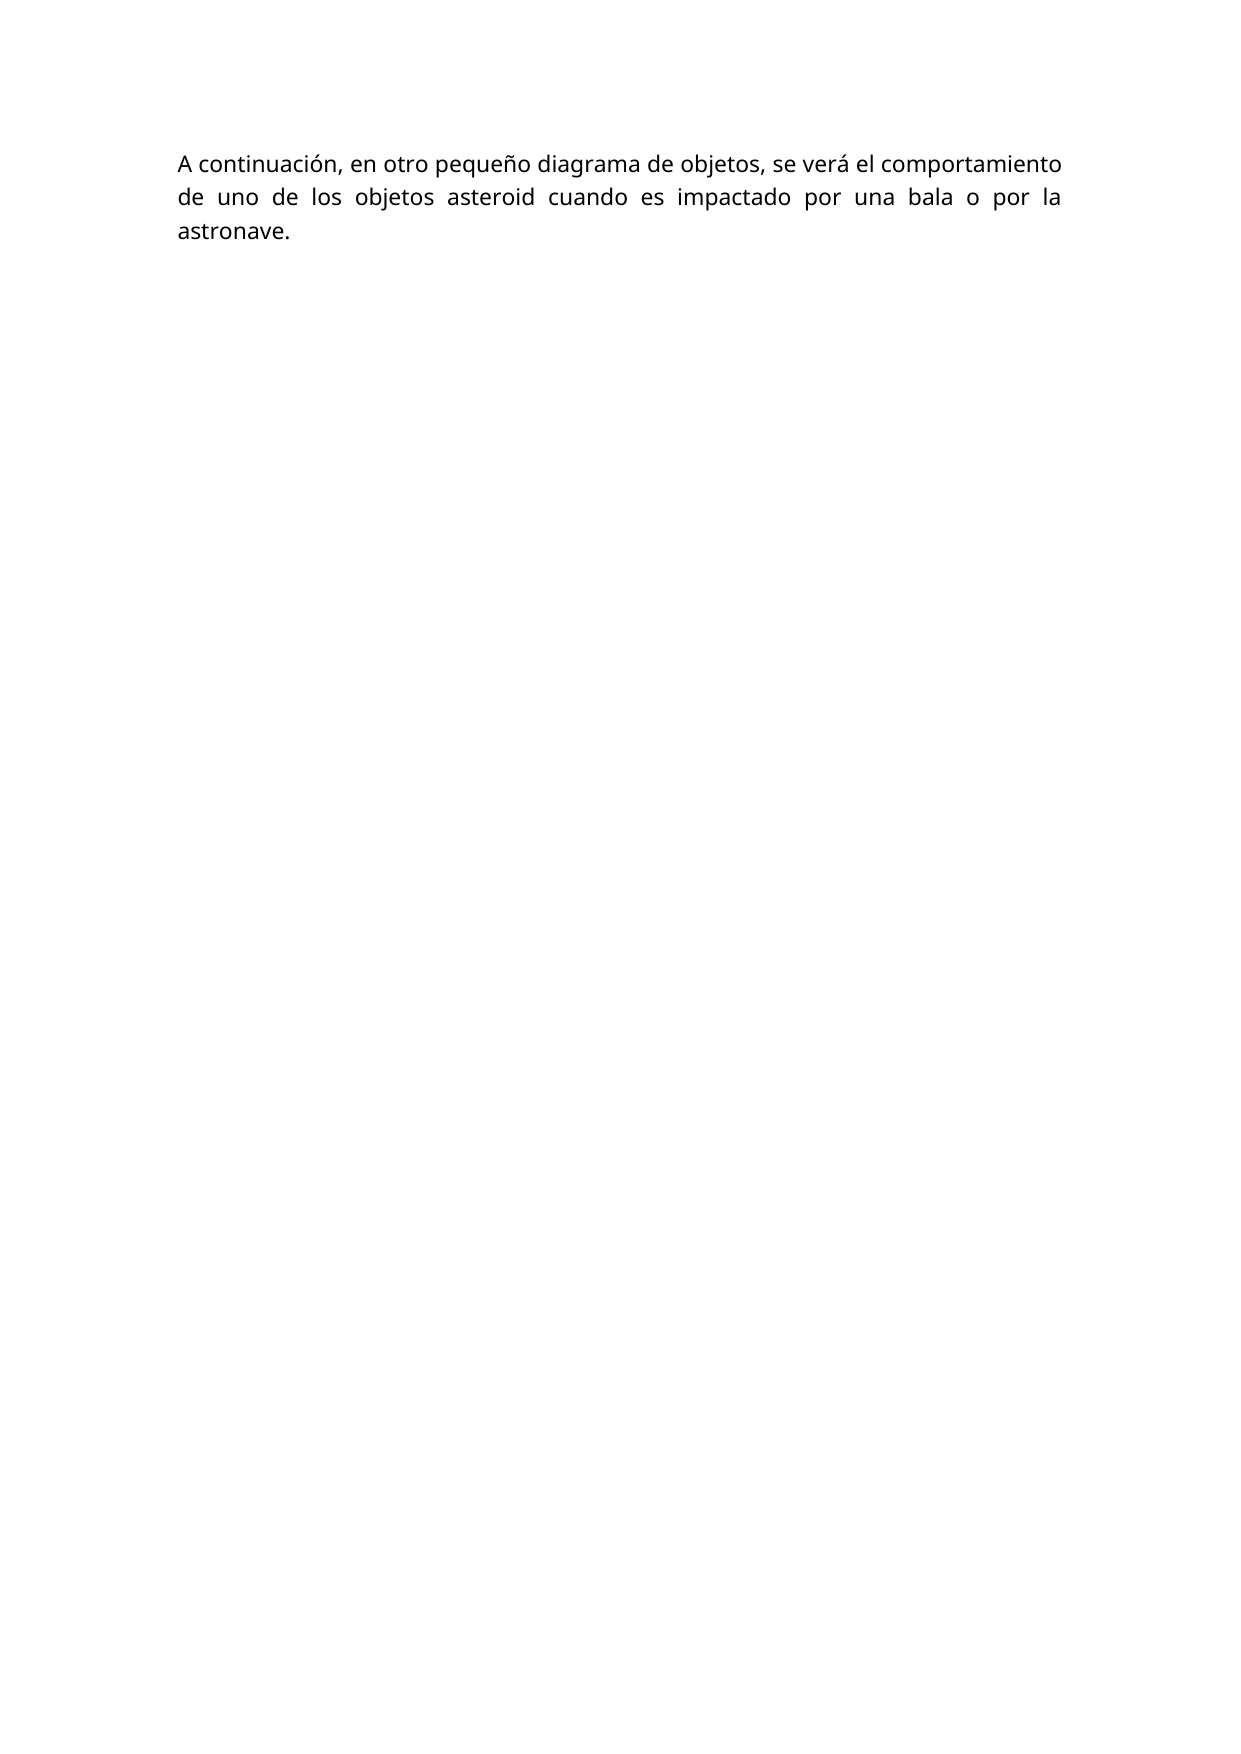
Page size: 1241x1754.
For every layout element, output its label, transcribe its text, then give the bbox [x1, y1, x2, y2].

text A continuación, en otro pequeño diagrama de objetos, se verá el comportamiento de uno de los objetos asteroid cuando es impactado por una bala o por la astronave. [177, 148, 1063, 246]
